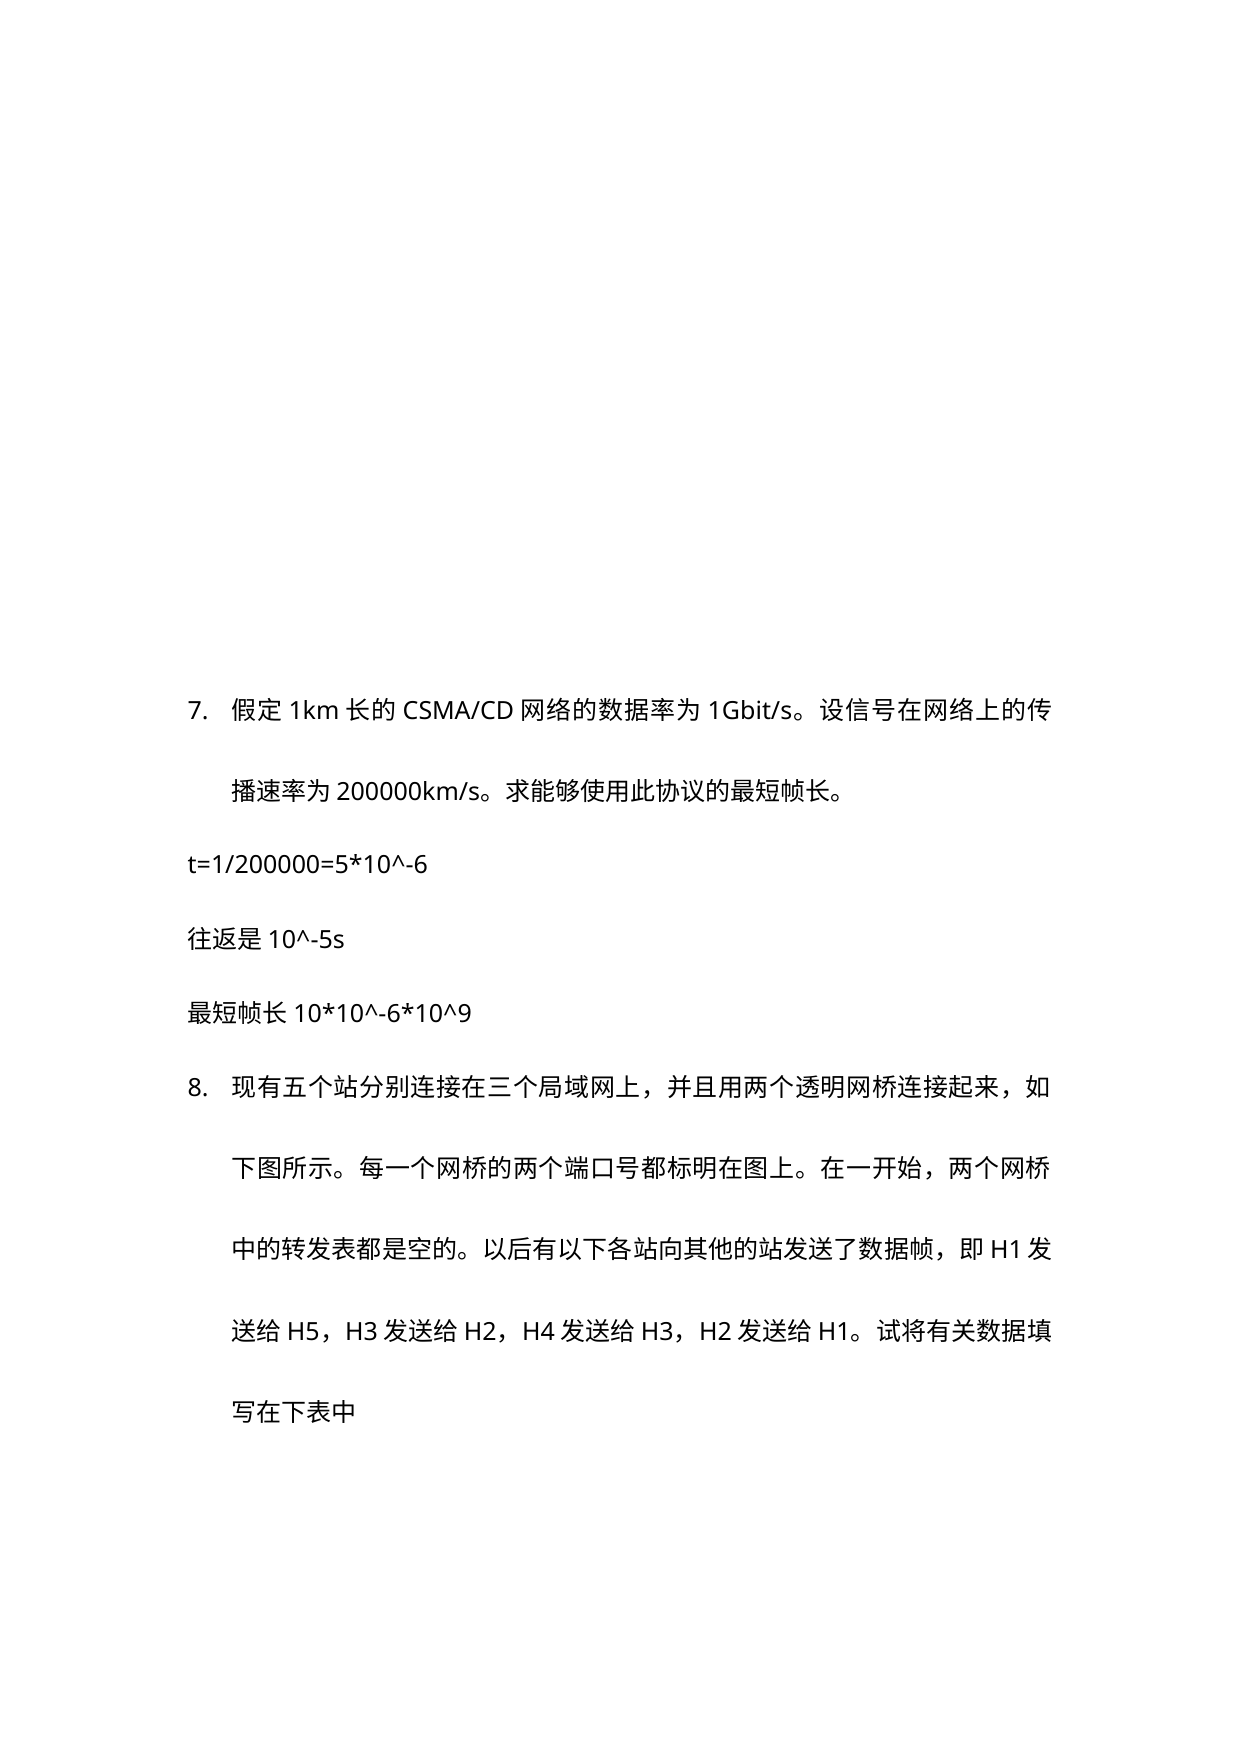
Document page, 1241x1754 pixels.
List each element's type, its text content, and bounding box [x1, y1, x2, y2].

list 假定1km长的CSMA/CD网络的数据率为1Gbit/s。设信号在网络上的传播速率为200000km/s。求能够使用此协议的最短帧长。 [187, 676, 1053, 822]
list 最短帧长 10*10^-6*10^9 [187, 979, 1053, 1044]
list 现有五个站分别连接在三个局域网上，并且用两个透明网桥连接起来，如下图所示。每一个网桥的两个端口号都标明在图上。在一开始，两个网桥中的转发表都是空的。以后有以下各站向其他的站发送了数据帧，即H1发送给H5，H3发送给H2，H4发送给H3，H2发送给H1。试将有关数据填写在下表中 [187, 1053, 1053, 1443]
list 往返是10^-5s [187, 905, 1053, 970]
list t=1/200000=5*10^-6 [187, 831, 1053, 896]
